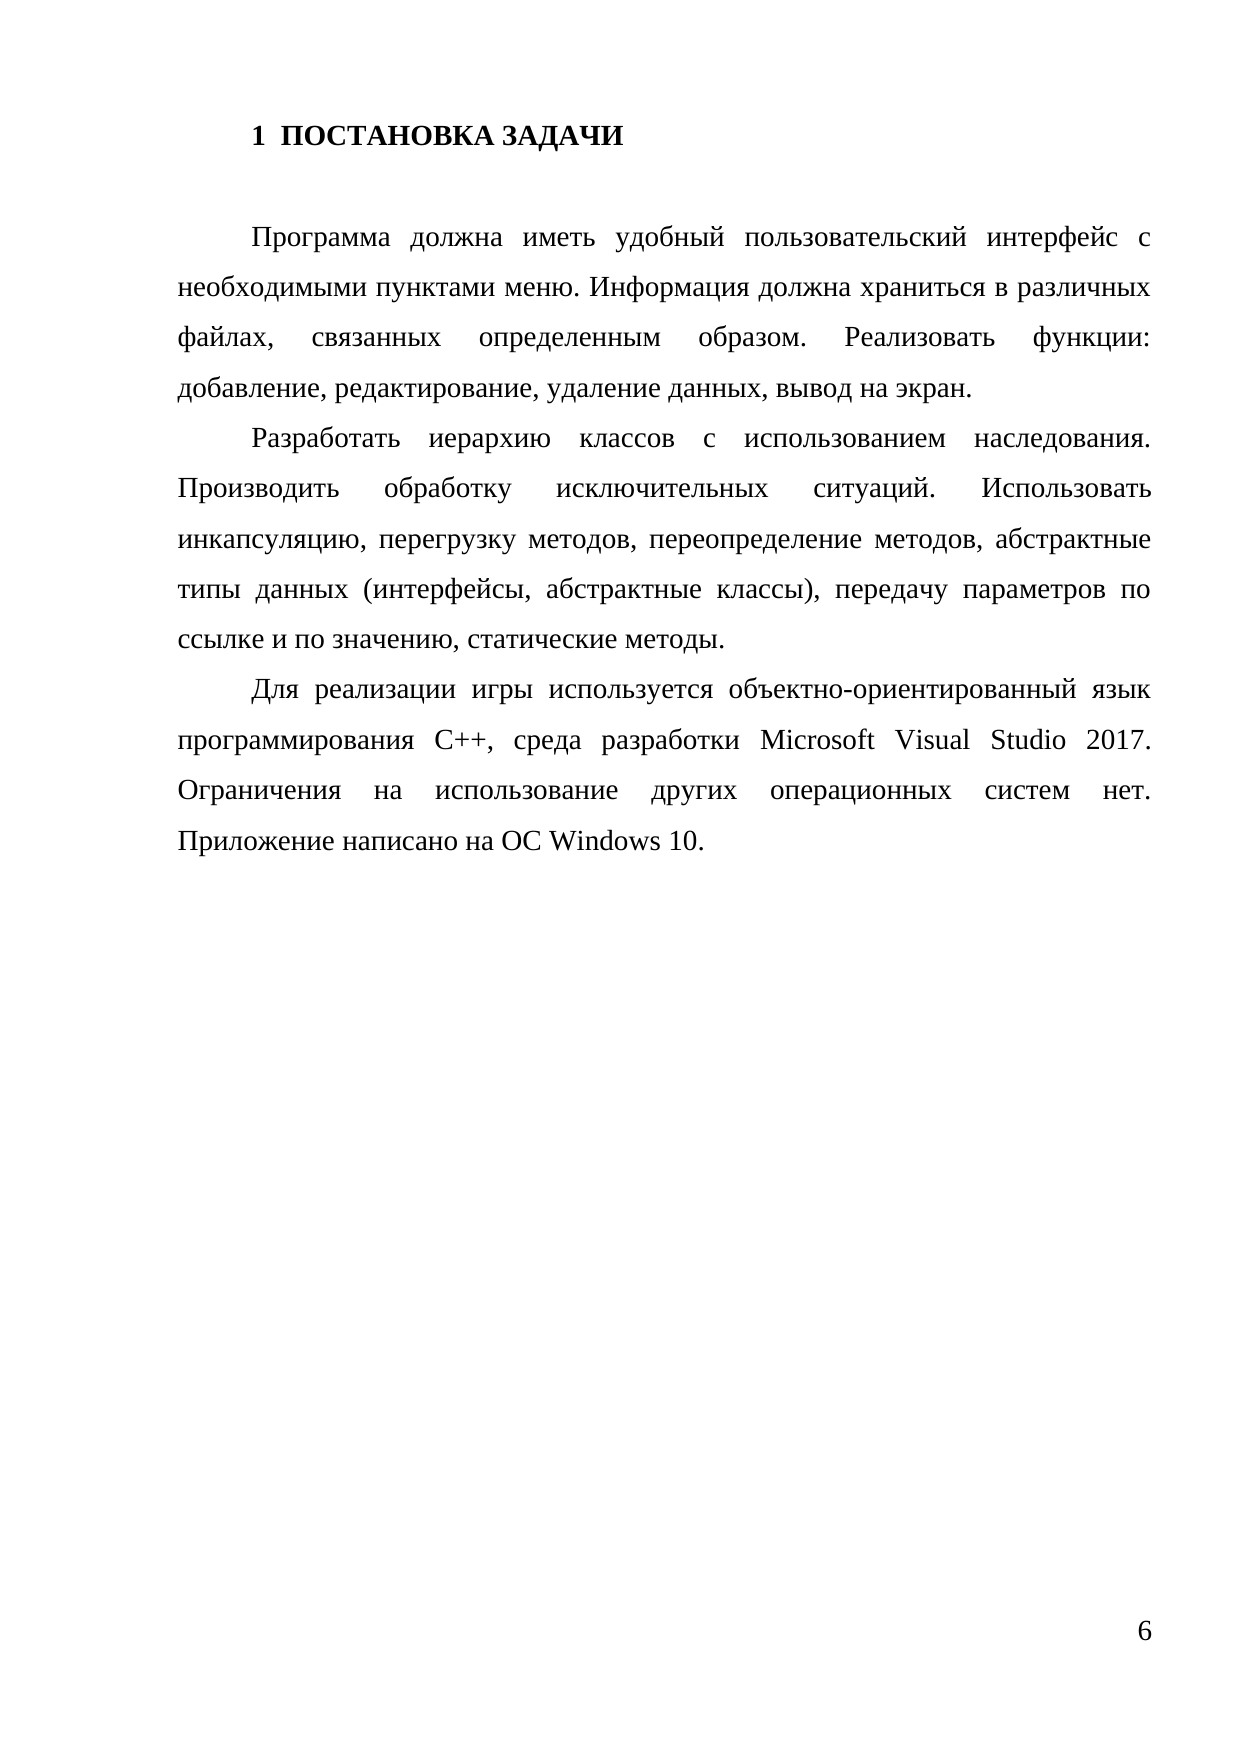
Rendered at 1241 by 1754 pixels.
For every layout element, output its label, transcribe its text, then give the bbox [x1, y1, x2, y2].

list ПОСТАНОВКА ЗАДАЧИ [251, 118, 1152, 152]
text Разработать иерархию классов с использованием наследования. Производить обработку исключительных ситуаций. Использовать инкапсуляцию, перегрузку методов, переопределение методов, абстрактные типы данных (интерфейсы, абстрактные классы), передачу параметров по ссылке и по значению, статические методы. [177, 420, 1152, 655]
text Для реализации игры используется объектно-ориентированный язык программирования C++, среда разработки Microsoft Visual Studio 2017. Ограничения на использование других операционных систем нет. Приложение написано на ОС Windows 10. [177, 672, 1152, 856]
text Программа должна иметь удобный пользовательский интерфейс с необходимыми пунктами меню. Информация должна храниться в различных файлах, связанных определенным образом. Реализовать функции: добавление, редактирование, удаление данных, вывод на экран. [177, 219, 1152, 403]
